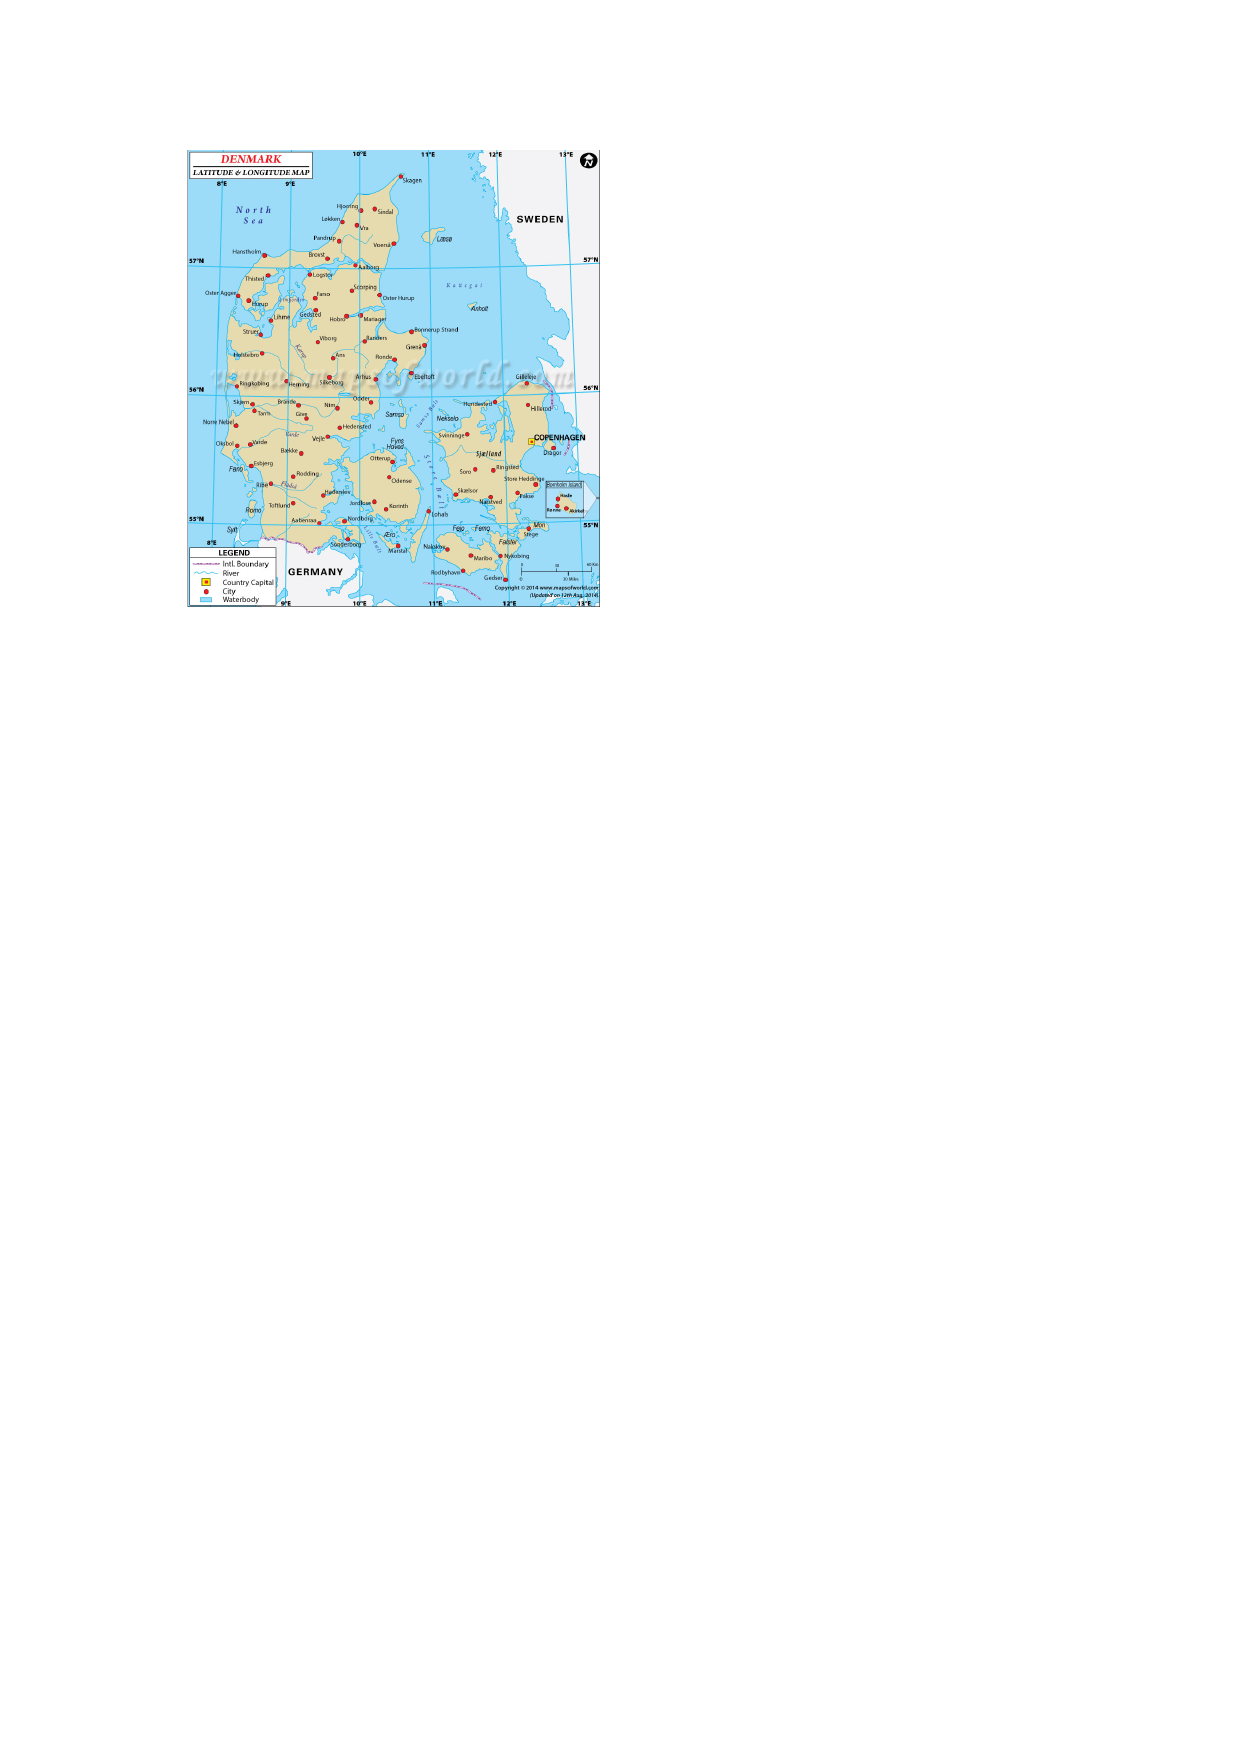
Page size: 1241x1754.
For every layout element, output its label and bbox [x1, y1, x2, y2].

picture [187, 150, 600, 607]
